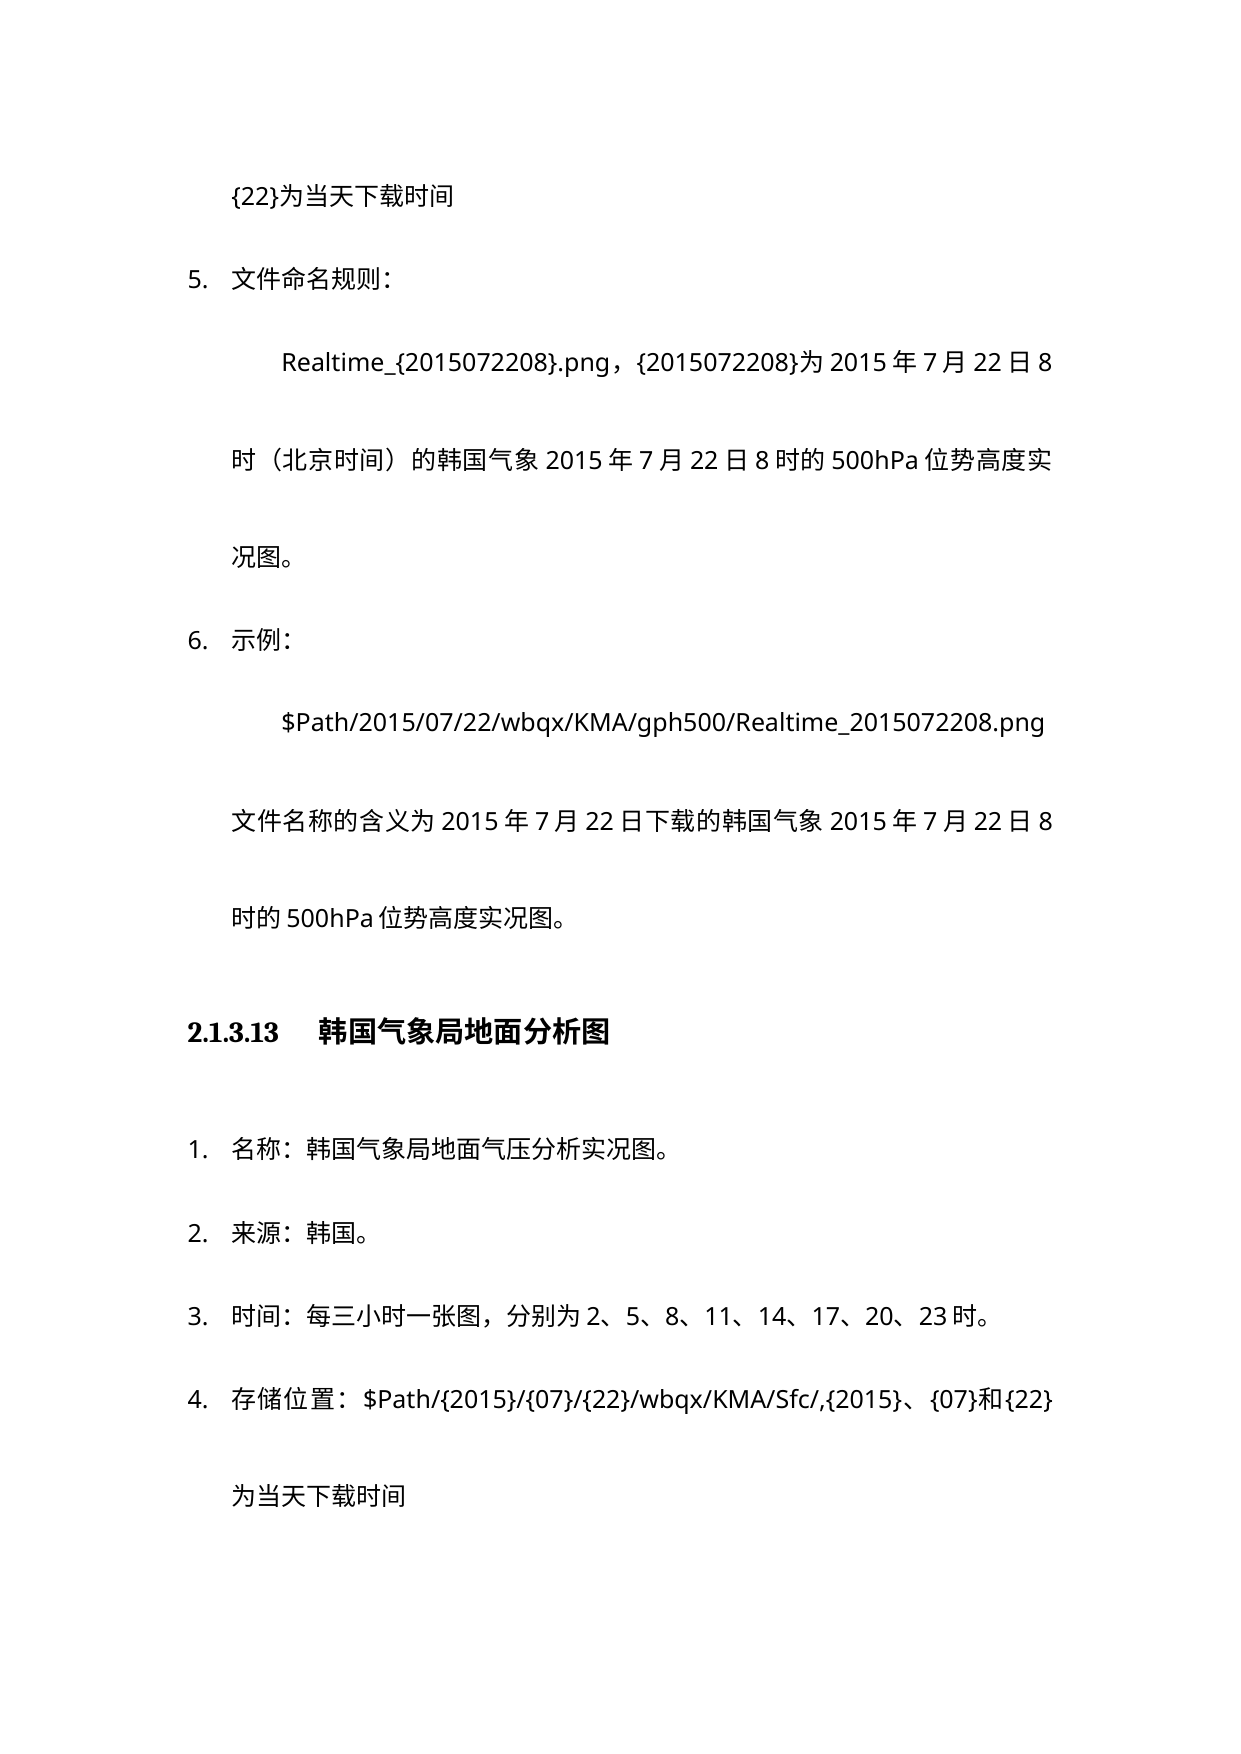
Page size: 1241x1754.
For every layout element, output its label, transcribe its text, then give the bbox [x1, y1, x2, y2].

list 来源：韩国。 [187, 1199, 1053, 1264]
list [187, 162, 1053, 227]
list 时间：每三小时一张图，分别为2、5、8、11、14、17、20、23时。 [187, 1282, 1053, 1347]
list 文件命名规则： [187, 245, 1053, 310]
list Realtime_{2015072208}.png，{2015072208}为2015年7月22日8时（北京时间）的韩国气象2015年7月22日8时的500hPa位势高度实况图。 [231, 328, 1053, 588]
list $Path/2015/07/22/wbqx/KMA/gph500/Realtime_2015072208.png文件名称的含义为2015年7月22日下载的韩国气象2015年7月22日8时的500hPa位势高度实况图。 [231, 689, 1053, 949]
list 存储位置：$Path/{2015}/{07}/{22}/wbqx/KMA/Sfc/,{2015}、{07}和{22}为当天下载时间 [187, 1365, 1053, 1527]
list 示例： [187, 606, 1053, 671]
list 名称：韩国气象局地面气压分析实况图。 [187, 1116, 1053, 1181]
subtitle 韩国气象局地面分析图 [187, 997, 1053, 1062]
